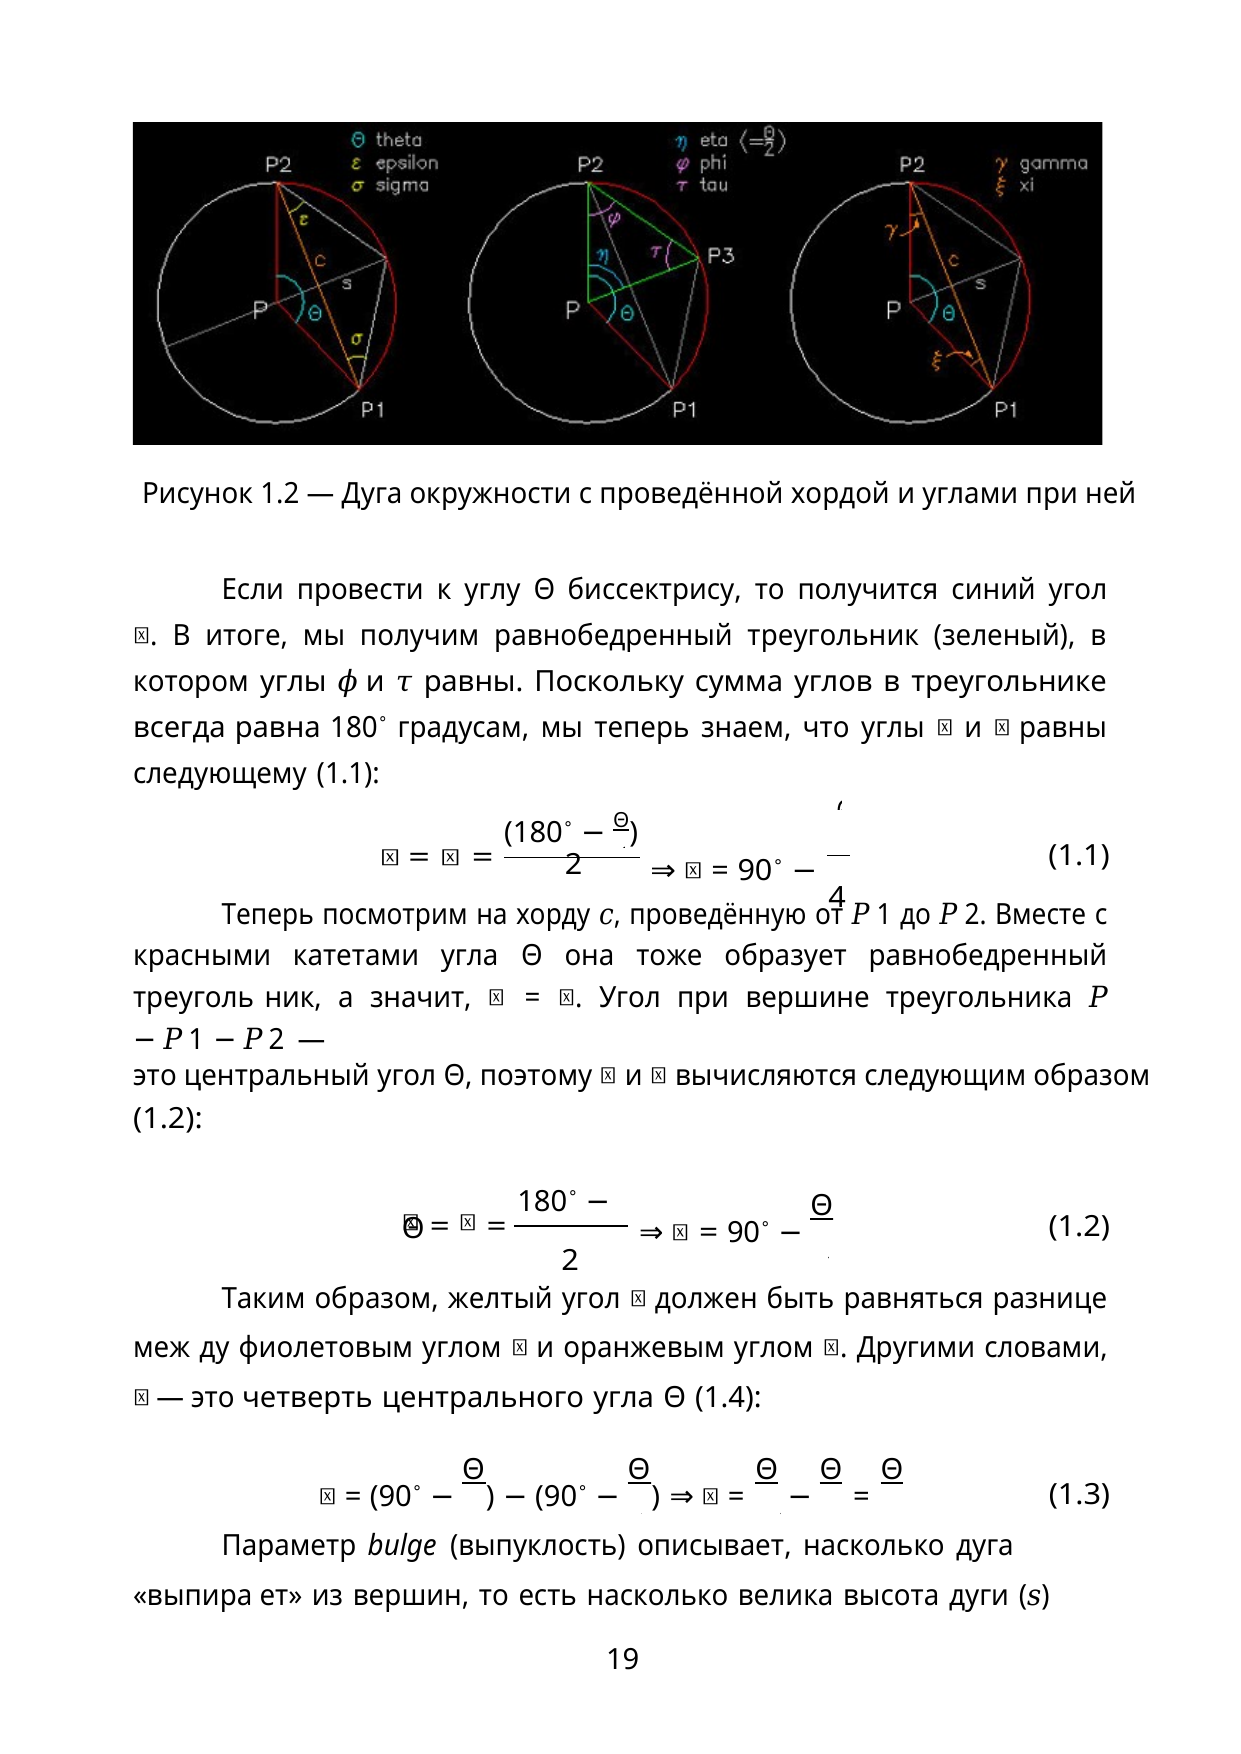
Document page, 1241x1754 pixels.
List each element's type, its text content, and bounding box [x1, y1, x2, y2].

text ⇒ 𝜙 = 90∘ − 4 [650, 829, 849, 893]
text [133, 1524, 1108, 1614]
text 𝜀 = (90∘ − Θ) − (90∘ − Θ) ⇒ 𝜀 = Θ − Θ = Θ [318, 1448, 919, 1515]
text (1.2) [1048, 1205, 1171, 1245]
text Рисунок 1.2 — Дуга окружности с проведённой хордой и углами при ней [142, 473, 1171, 512]
text (1.3) [1048, 1473, 1171, 1513]
text (1.1) [1048, 834, 1171, 874]
text ⇒ 𝛾 = 90∘ − Θ [639, 1184, 836, 1251]
text Если провести к углу Θ биссектрису, то получится синий угол 𝜂. В итоге, мы получим равнобедренный треугольник (зеленый), в котором углы 𝜙 и 𝜏 равны. Поскольку сумма углов в треугольнике всегда равна 180∘ градусам, мы теперь знаем, что углы 𝜙 и 𝜏 равны следующему (1.1): [133, 568, 1108, 792]
text 𝛾 = 𝜉 = 180∘ − Θ [402, 1176, 628, 1247]
text (180∘ − Θ) 2 [504, 812, 641, 883]
picture [132, 122, 1103, 445]
text Теперь посмотрим на хорду 𝑐, проведённую от 𝑃 1 до 𝑃 2. Вместе с красными катетами угла Θ она тоже образует равнобедренный треуголь­ ник, а значит, 𝛾 = 𝜉. Угол при вершине треугольника 𝑃 − 𝑃 1 − 𝑃 2 — [133, 893, 1108, 1058]
text это центральный угол Θ, поэтому 𝛾 и 𝜉 вычисляются следующим образом [133, 1059, 1171, 1092]
text Таким образом, желтый угол 𝜀 должен быть равняться разнице меж­ ду фиолетовым углом 𝜙 и оранжевым углом 𝛾. Другими словами, 𝜀 — это четверть центрального угла Θ (1.4): [133, 1277, 1108, 1416]
text (1.2): [133, 1097, 1171, 1137]
text 𝜙 = 𝜏 = [4, 836, 493, 876]
text 2 [4, 1247, 578, 1277]
